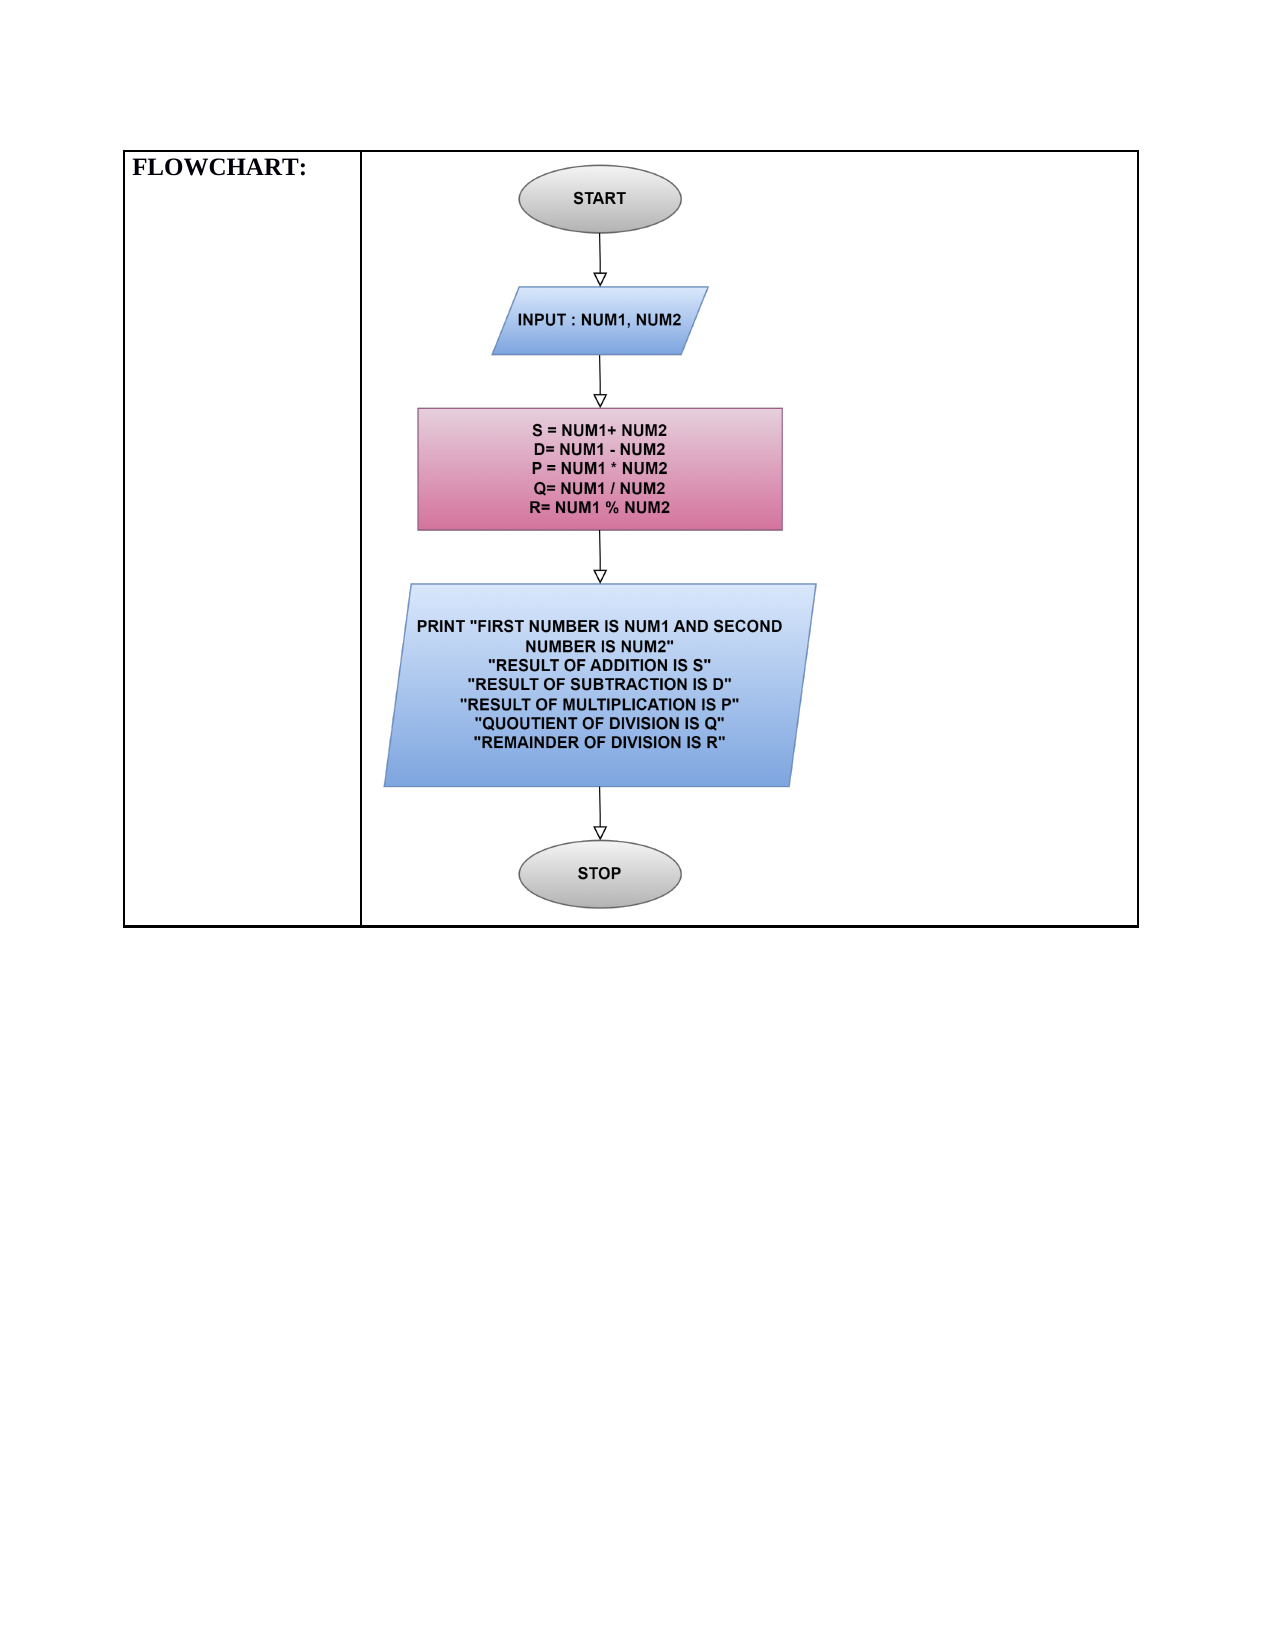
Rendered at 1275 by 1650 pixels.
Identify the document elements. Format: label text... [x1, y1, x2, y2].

picture [370, 152, 830, 922]
table_cell [362, 152, 1137, 925]
table_cell FLOWCHART: [125, 152, 360, 925]
